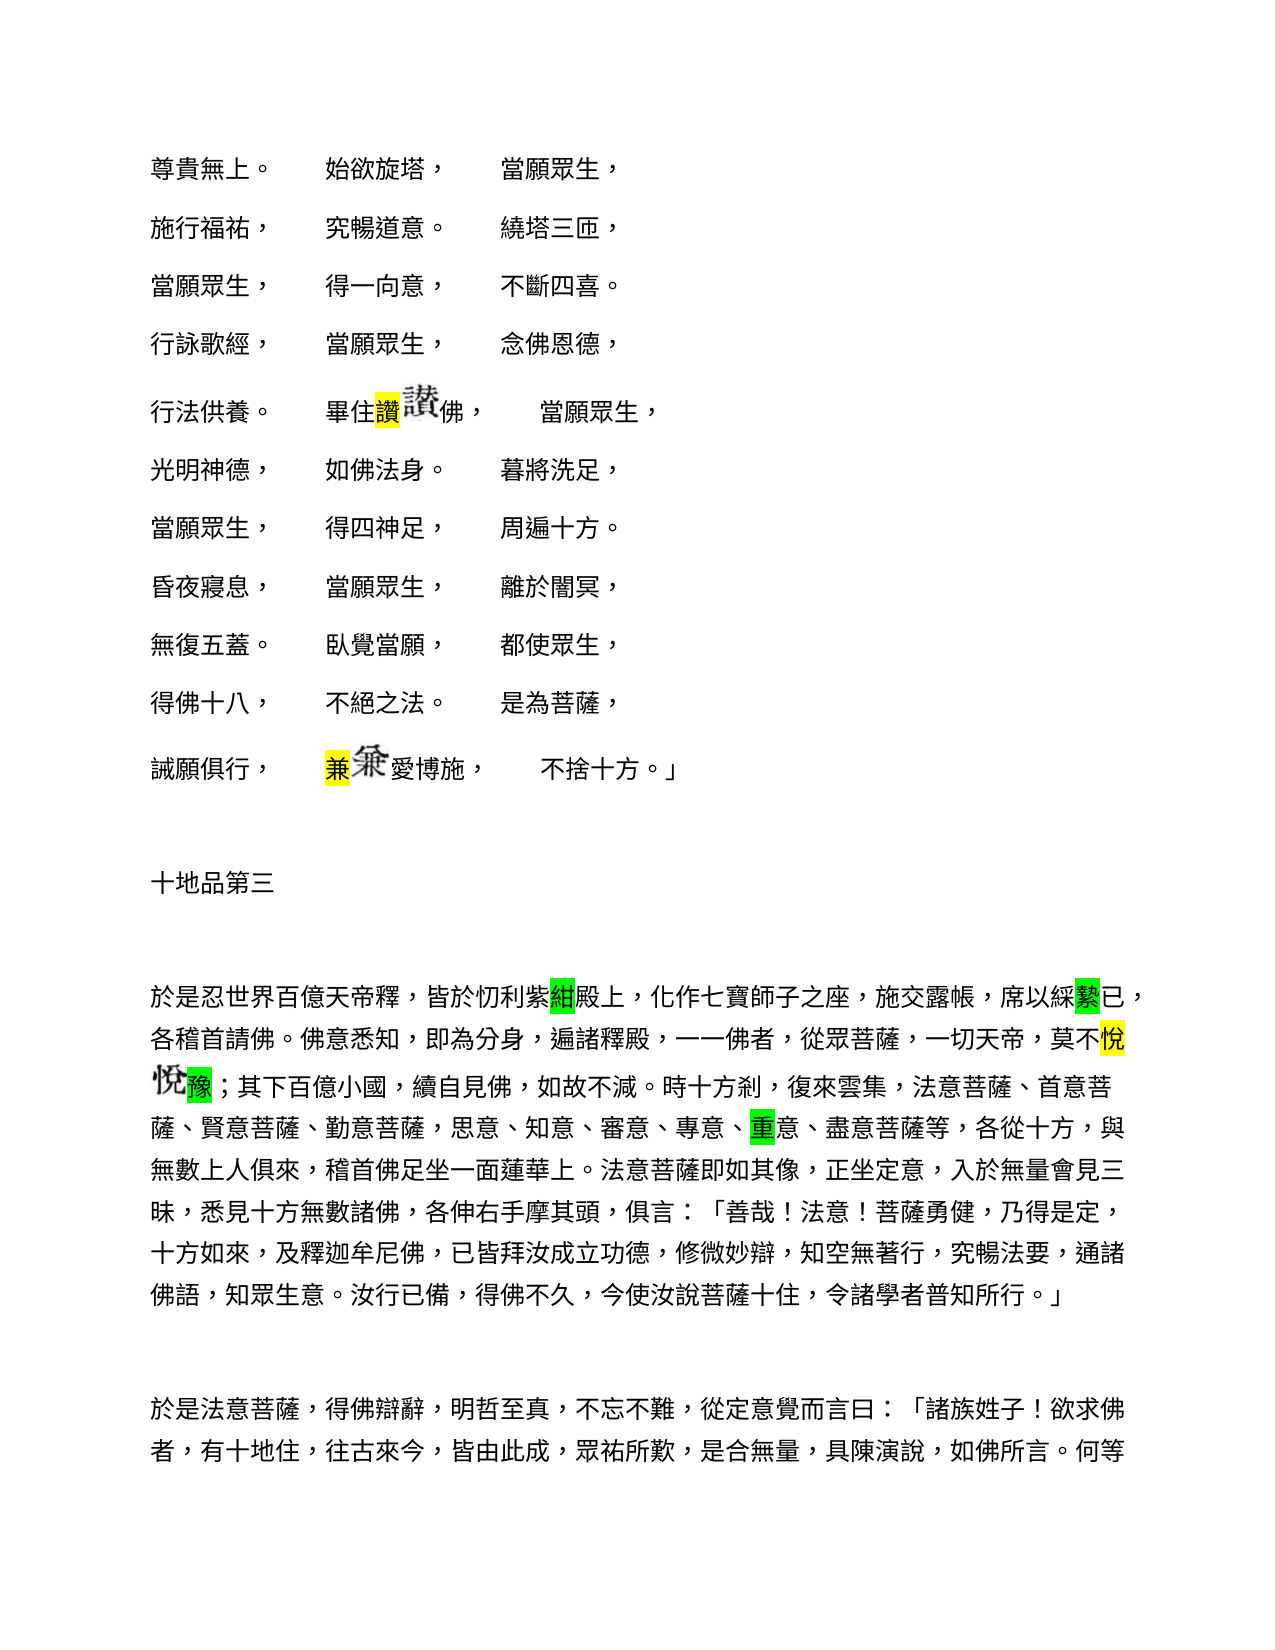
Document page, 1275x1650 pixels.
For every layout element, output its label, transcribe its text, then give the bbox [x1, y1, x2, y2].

text 十地品第三 [150, 864, 1125, 900]
text 光明神德， 如佛法身。 暮將洗足， [150, 450, 1125, 487]
text 誡願俱行， 兼愛博施， 不捨十方。」 [150, 742, 350, 786]
text 昏夜寢息， 當願眾生， 離於闇冥， [150, 567, 1125, 603]
text 尊貴無上。 始欲旋塔， 當願眾生， [150, 150, 1125, 186]
picture [150, 1061, 188, 1096]
text 行法供養。 畢住讚佛， 當願眾生， [400, 383, 1125, 428]
picture [400, 383, 440, 421]
text 誡願俱行， 兼愛博施， 不捨十方。」 [350, 742, 1125, 786]
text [150, 1389, 1125, 1467]
text 行詠歌經， 當願眾生， 念佛恩德， [150, 325, 1125, 361]
text 得佛十八， 不絕之法。 是為菩薩， [150, 684, 1125, 720]
picture [350, 742, 391, 779]
text 當願眾生， 得四神足， 周遍十方。 [150, 509, 1125, 545]
text 於是忍世界百億天帝釋，皆於忉利紫紺殿上，化作七寶師子之座，施交露帳，席以綵縶已，各稽首請佛。佛意悉知，即為分身，遍諸釋殿，一一佛者，從眾菩薩，一切天帝，莫不悅豫；其下百億小國，續自見佛，如故不減。時十方剎，復來雲集，法意菩薩、首意菩薩、賢意菩薩、勤意菩薩，思意、知意、審意、專意、重意、盡意菩薩等，各從十方，與無數上人俱來，稽首佛足坐一面蓮華上。法意菩薩即如其像，正坐定意，入於無量會見三昧，悉見十方無數諸佛，各伸右手摩其頭，俱言：「善哉！法意！菩薩勇健，乃得是定，十方如來，及釋迦牟尼佛，已皆拜汝成立功德，修微妙辯，知空無著行，究暢法要，通諸佛語，知眾生意。汝行已備，得佛不久，今使汝說菩薩十住，令諸學者普知所行。」 [150, 978, 1125, 1312]
text 當願眾生， 得一向意， 不斷四喜。 [150, 267, 1125, 303]
text 行法供養。 畢住讚佛， 當願眾生， [150, 383, 400, 428]
text 施行福祐， 究暢道意。 繞塔三匝， [150, 208, 1125, 244]
text 無復五蓋。 臥覺當願， 都使眾生， [150, 625, 1125, 662]
